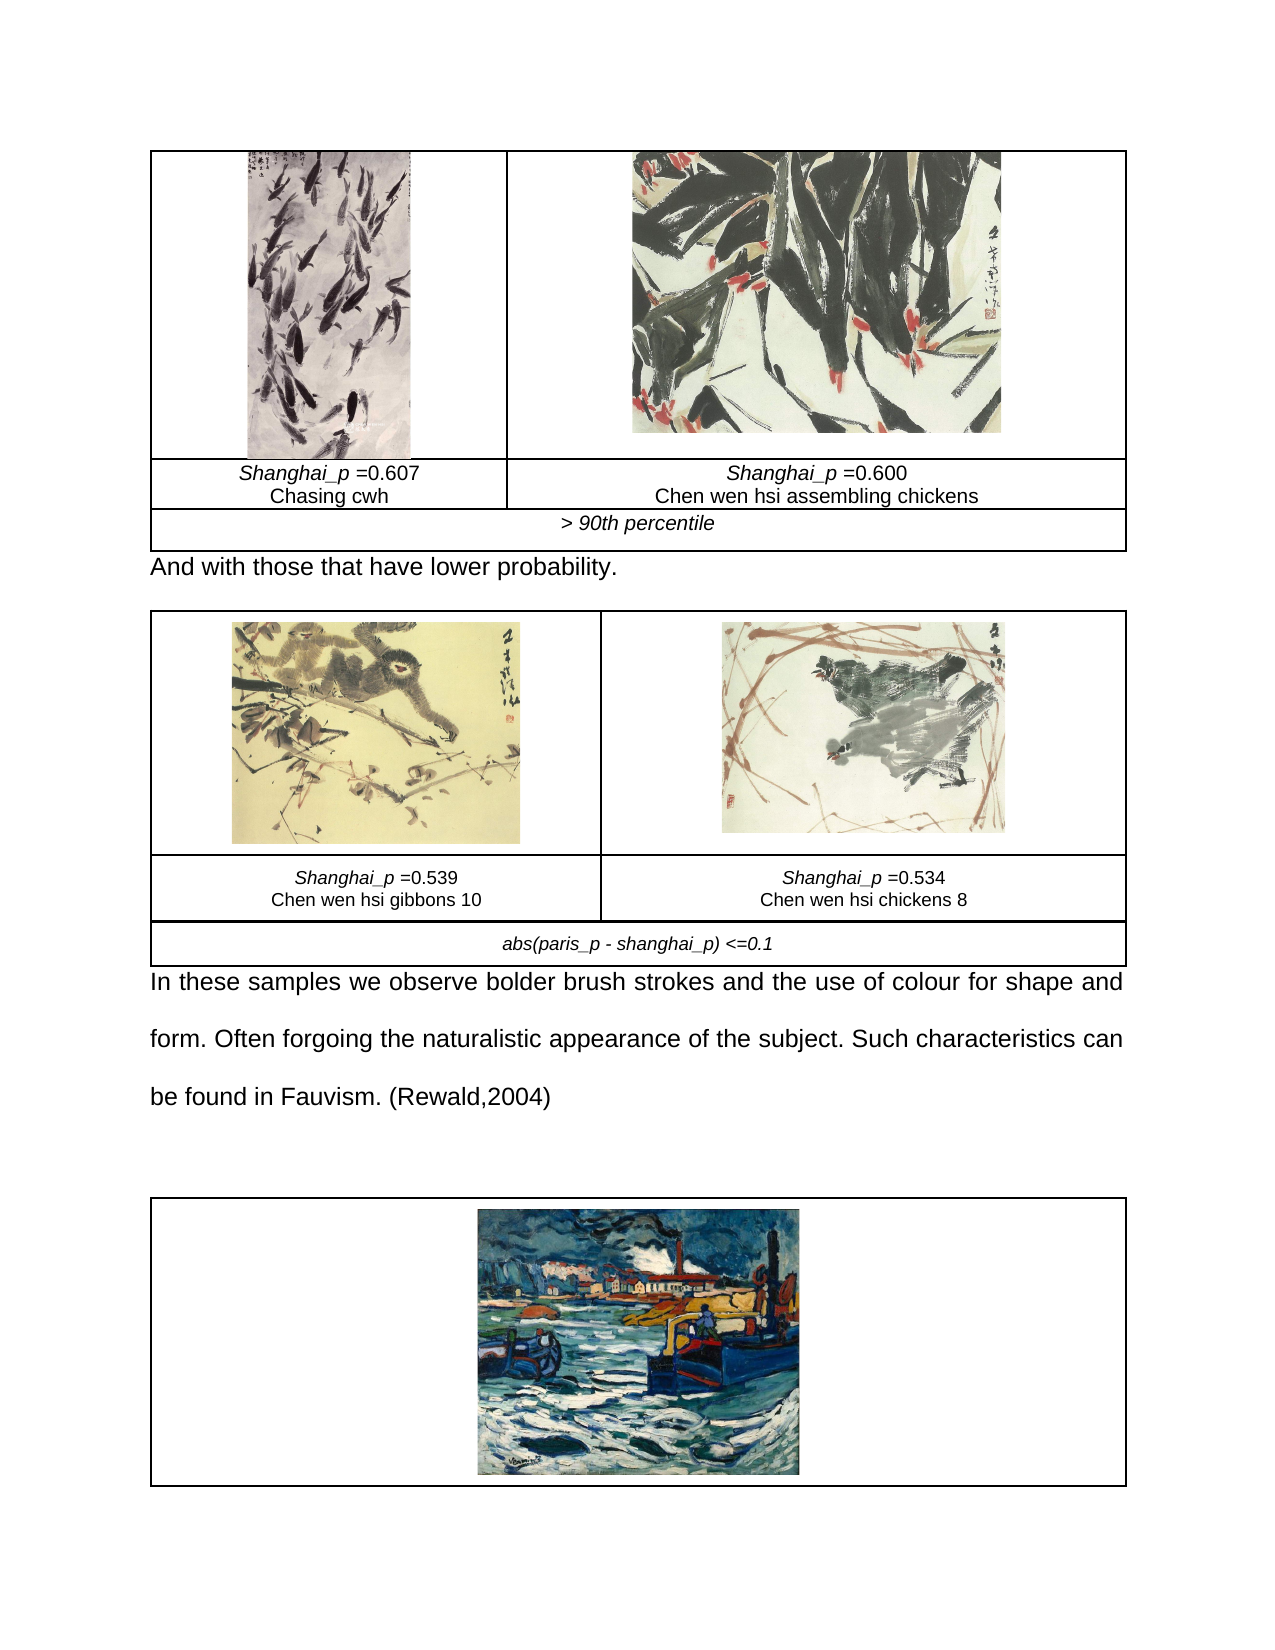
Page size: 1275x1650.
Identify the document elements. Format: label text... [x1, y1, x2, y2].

table_cell > 90th percentile [152, 510, 1125, 550]
table_header [152, 152, 247, 458]
picture [721, 622, 1006, 833]
text And with those that have lower probability. [150, 552, 1125, 581]
picture [477, 1209, 800, 1475]
text In these samples we observe bolder brush strokes and the use of colour for shape and form. Often forgoing the naturalistic appearance of the subject. Such characteristics can be found in Fauvism. (Rewald,2004) [150, 967, 1125, 1111]
table_header [602, 612, 1125, 854]
picture [247, 152, 411, 459]
picture [231, 622, 521, 844]
table_cell Shanghai_p =0.534 Chen wen hsi chickens 8 [602, 856, 1125, 920]
table_header [152, 1199, 1125, 1485]
picture [719, 1222, 726, 1231]
table_header [508, 152, 1125, 458]
picture [632, 152, 1002, 433]
table_header [152, 612, 600, 854]
table_header [411, 152, 506, 458]
table_cell abs(paris_p - shanghai_p) <=0.1 [152, 923, 1125, 965]
table_cell Shanghai_p =0.539 Chen wen hsi gibbons 10 [152, 856, 600, 920]
table_cell Shanghai_p =0.607 Chasing cwh [152, 460, 506, 508]
table_cell Shanghai_p =0.600 Chen wen hsi assembling chickens [508, 460, 1125, 508]
